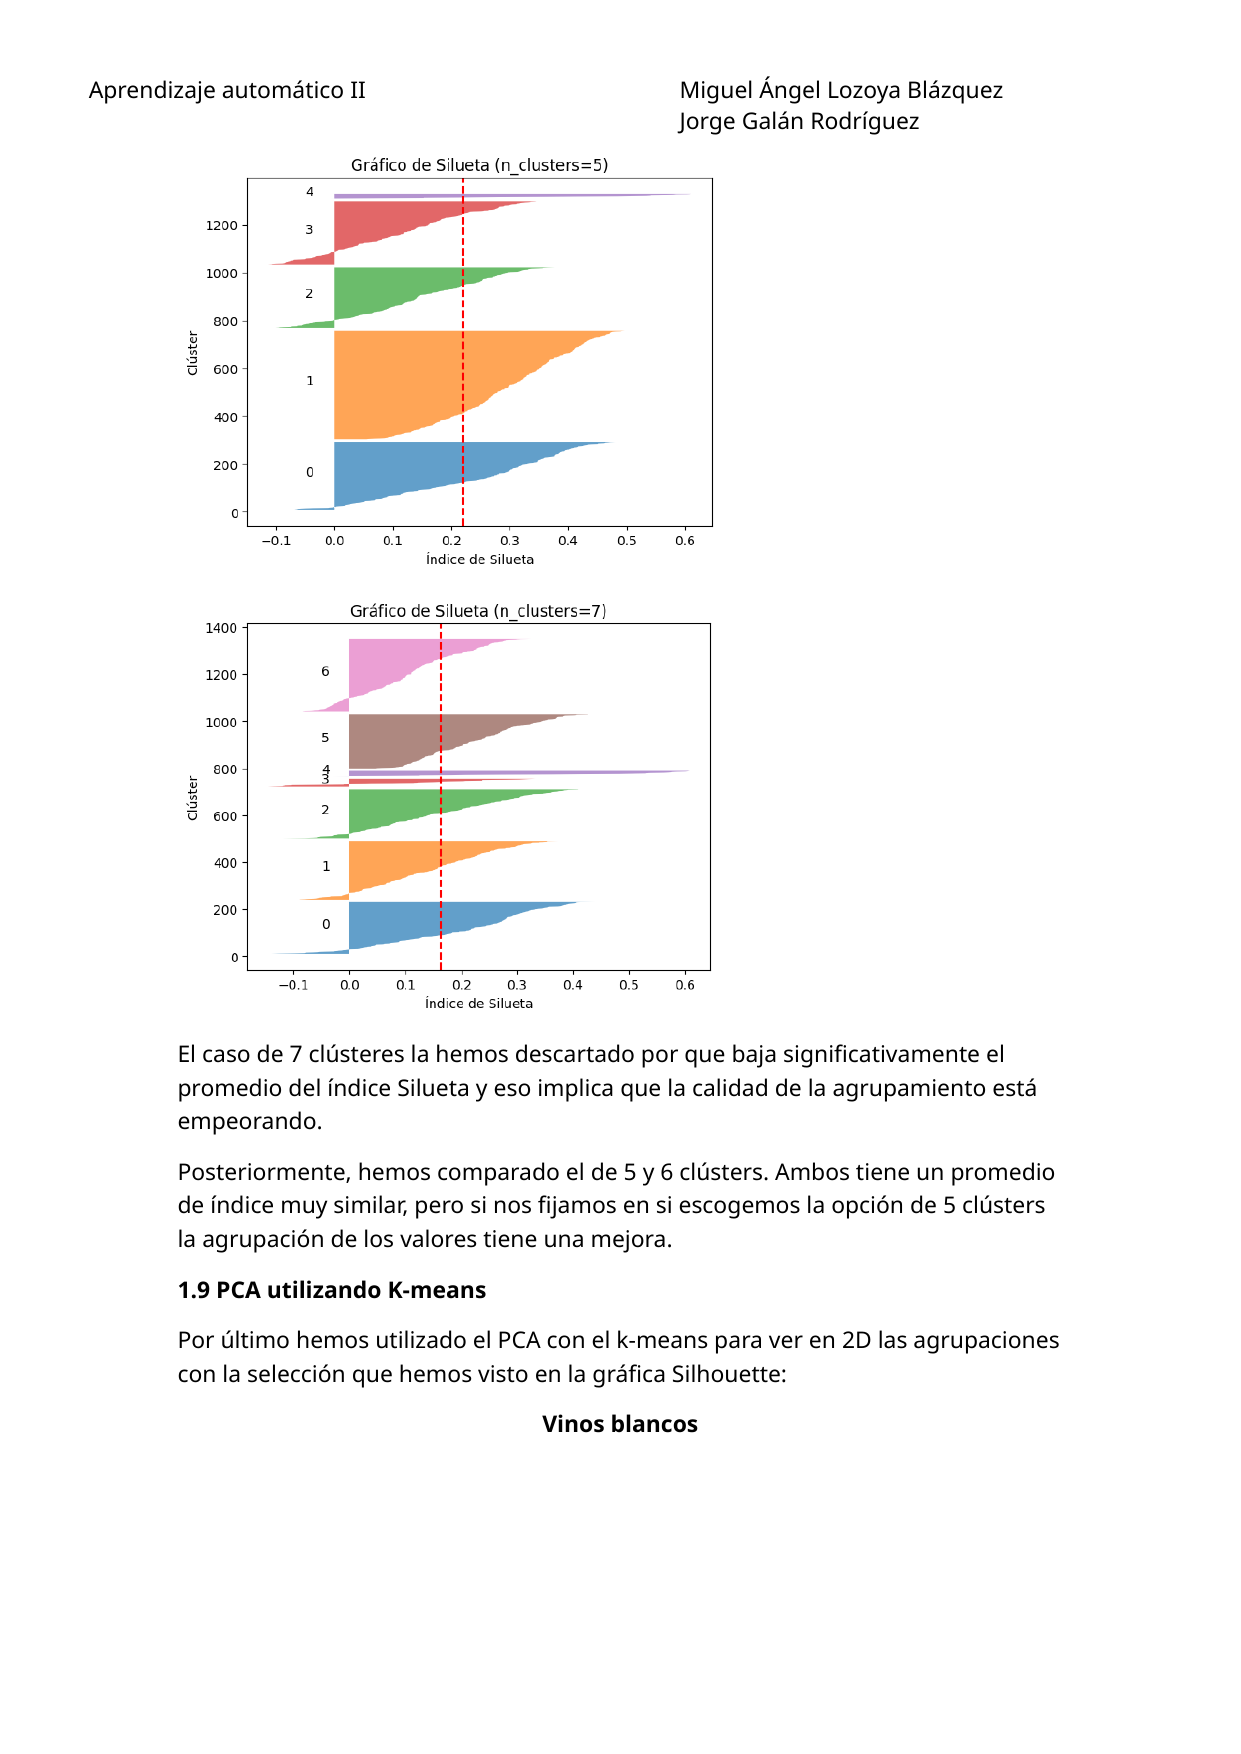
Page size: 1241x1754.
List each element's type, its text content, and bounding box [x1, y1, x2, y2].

text Posteriormente, hemos comparado el de 5 y 6 clústers. Ambos tiene un promedio de índice muy similar, pero si nos fijamos en si escogemos la opción de 5 clústers la agrupación de los valores tiene una mejora. [177, 1156, 1063, 1254]
text Por último hemos utilizado el PCA con el k-means para ver en 2D las agrupaciones con la selección que hemos visto en la gráfica Silhouette: [177, 1324, 1063, 1389]
text El caso de 7 clústeres la hemos descartado por que baja significativamente el promedio del índice Silueta y eso implica que la calidad de la agrupamiento está empeorando. [177, 1038, 1063, 1136]
text Vinos blancos [177, 1408, 1063, 1439]
picture [177, 147, 721, 575]
picture [177, 593, 719, 1019]
text 1.9 PCA utilizando K-means [177, 1273, 1063, 1305]
